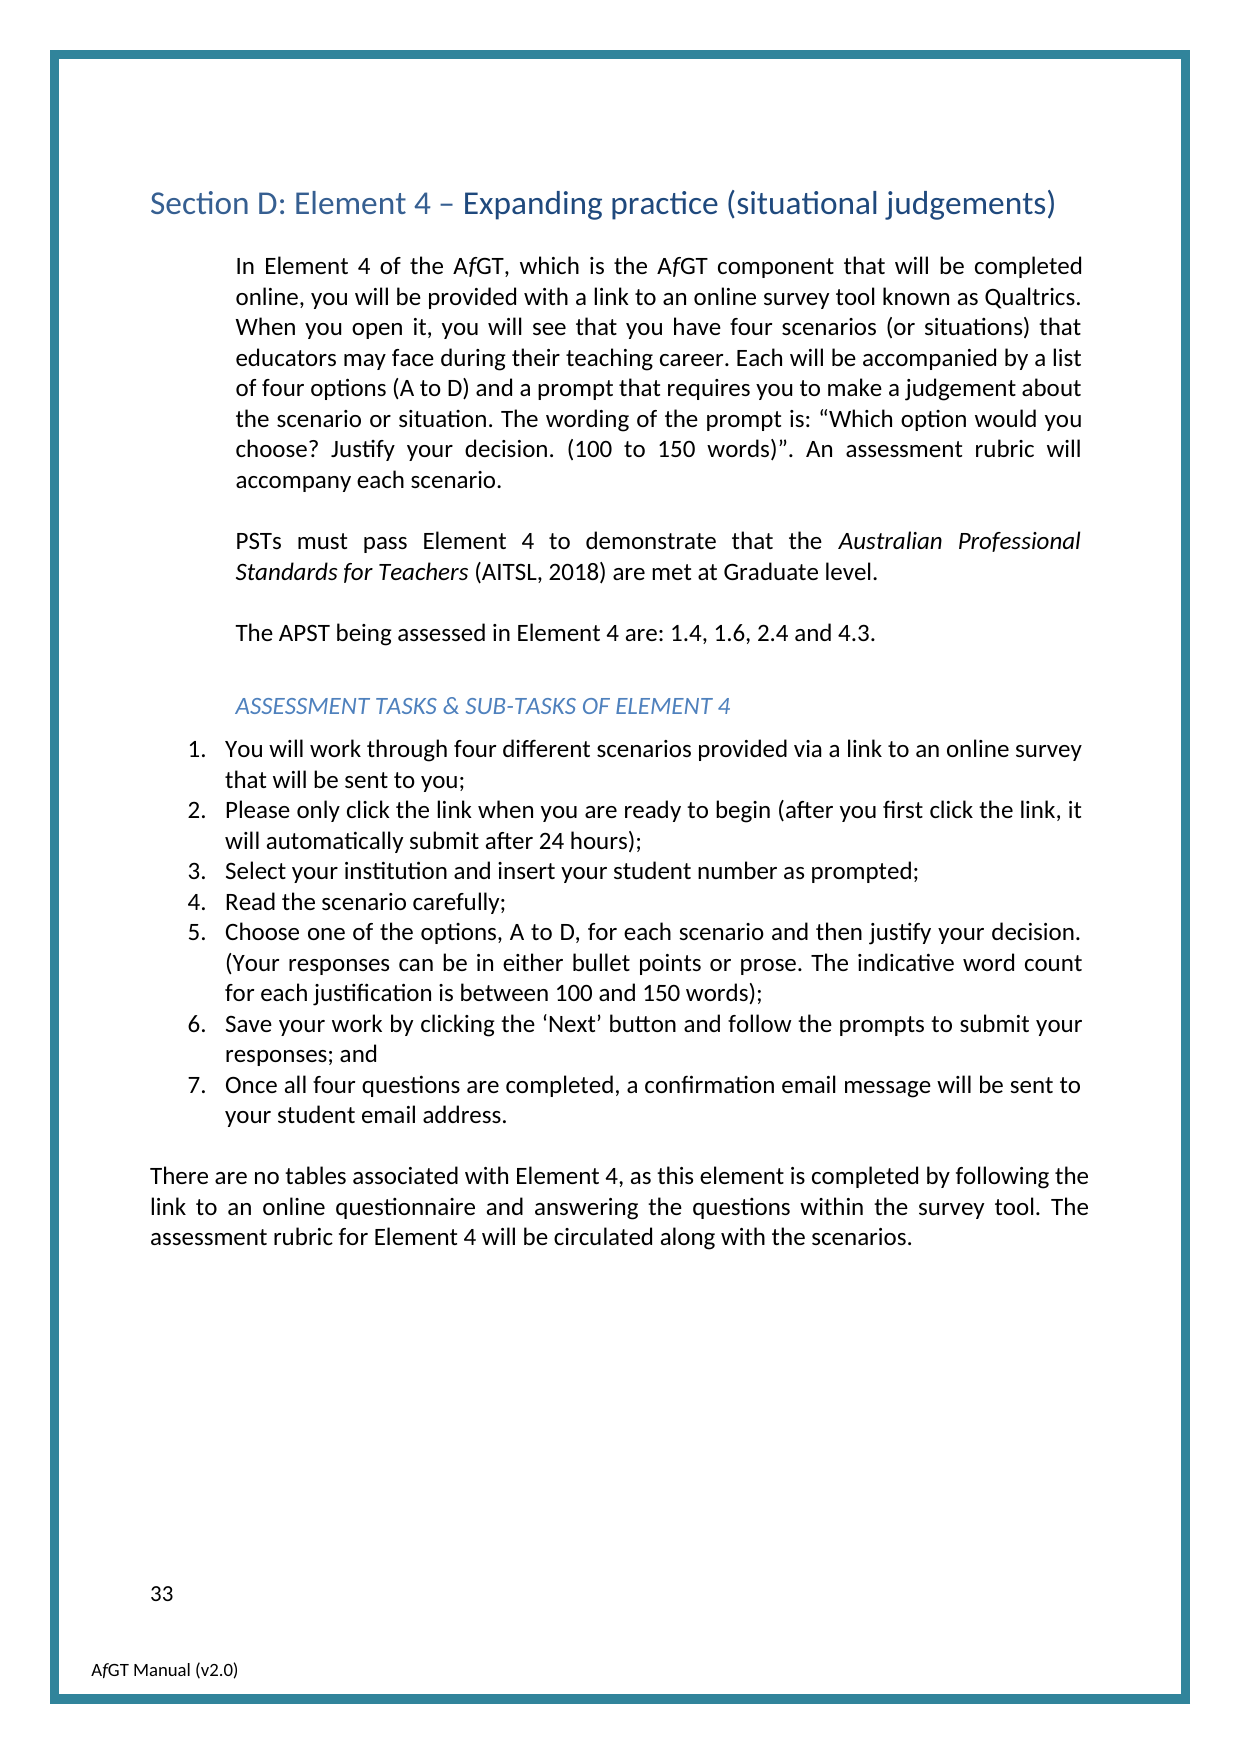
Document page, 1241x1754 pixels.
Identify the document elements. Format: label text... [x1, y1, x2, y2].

list Select your institution and insert your student number as prompted; [187, 855, 1083, 886]
text There are no tables associated with Element 4, as this element is completed by following the link to an online questionnaire and answering the questions within the survey tool. The assessment rubric for Element 4 will be circulated along with the scenarios. [150, 1161, 1090, 1252]
subtitle Section D: Element 4 – Expanding practice (situational judgements) [150, 182, 1083, 222]
text PSTs must pass Element 4 to demonstrate that the Australian Professional Standards for Teachers (AITSL, 2018) are met at Graduate level. [235, 525, 1083, 586]
list Read the scenario carefully; [187, 886, 1083, 916]
list Once all four questions are completed, a confirmation email message will be sent to your student email address. [187, 1069, 1083, 1130]
list Choose one of the options, A to D, for each scenario and then justify your decision. (Your responses can be in either bullet points or prose. The indicative word count for each justification is between 100 and 150 words); [187, 916, 1083, 1008]
list Please only click the link when you are ready to begin (after you first click the link, it will automatically submit after 24 hours); [187, 794, 1083, 855]
text ASSESSMENT TASKS & SUB-TASKS OF ELEMENT 4 [235, 690, 1083, 721]
list You will work through four different scenarios provided via a link to an online survey that will be sent to you; [187, 733, 1083, 794]
text The APST being assessed in Element 4 are: 1.4, 1.6, 2.4 and 4.3. [235, 617, 1083, 647]
text In Element 4 of the AfGT, which is the AfGT component that will be completed online, you will be provided with a link to an online survey tool known as Qualtrics. When you open it, you will see that you have four scenarios (or situations) that educators may face during their teaching career. Each will be accompanied by a list of four options (A to D) and a prompt that requires you to make a judgement about the scenario or situation. The wording of the prompt is: “Which option would you choose? Justify your decision. (100 to 150 words)”. An assessment rubric will accompany each scenario. [235, 250, 1083, 494]
list Save your work by clicking the ‘Next’ button and follow the prompts to submit your responses; and [187, 1008, 1083, 1069]
